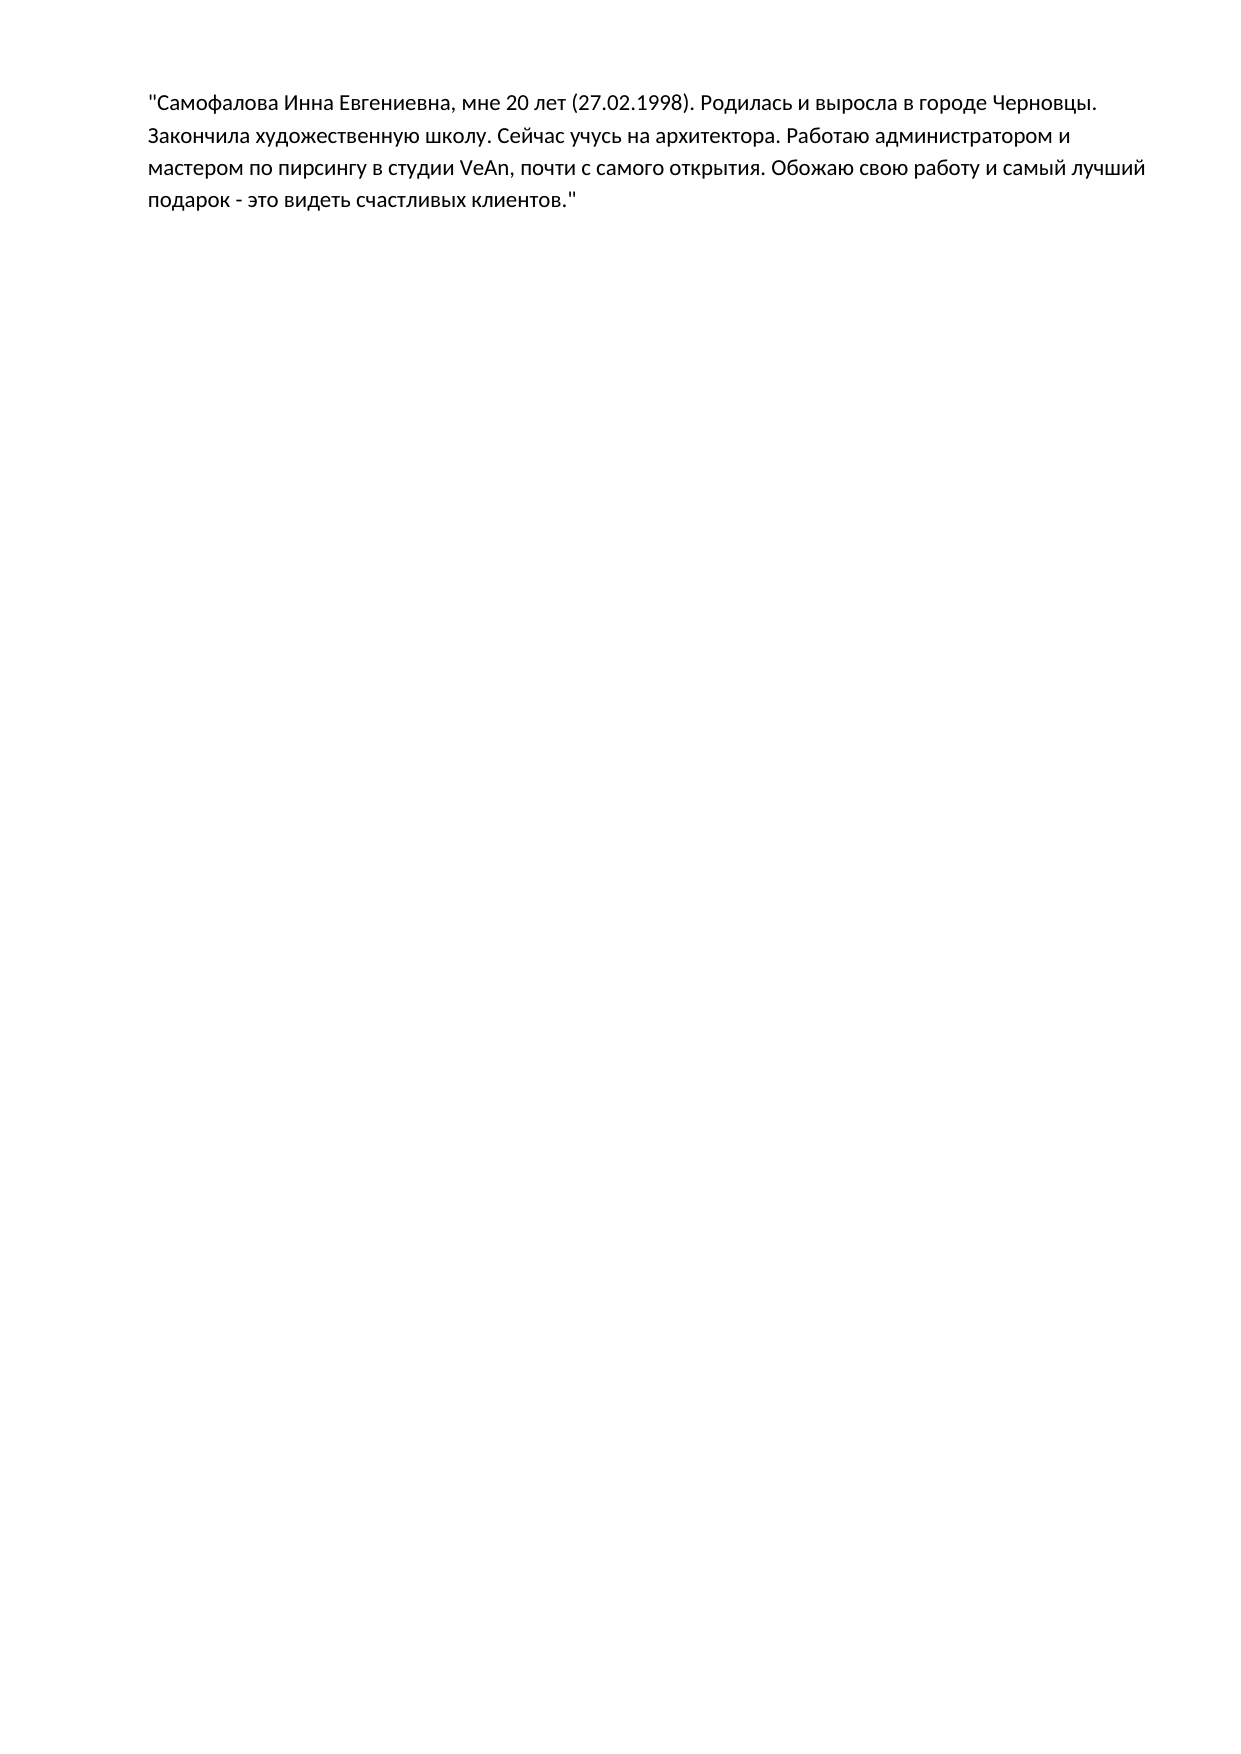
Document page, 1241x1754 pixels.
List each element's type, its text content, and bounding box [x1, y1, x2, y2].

text "Самофалова Инна Евгениевна, мне 20 лет (27.02.1998). Родилась и выросла в городе Черновцы. Закончила художественную школу. Сейчас учусь на архитектора. Работаю администратором и мастером по пирсингу в студии VeAn, почти с самого открытия. Обожаю свою работу и самый лучший подарок - это видеть счастливых клиентов." [148, 88, 1152, 213]
